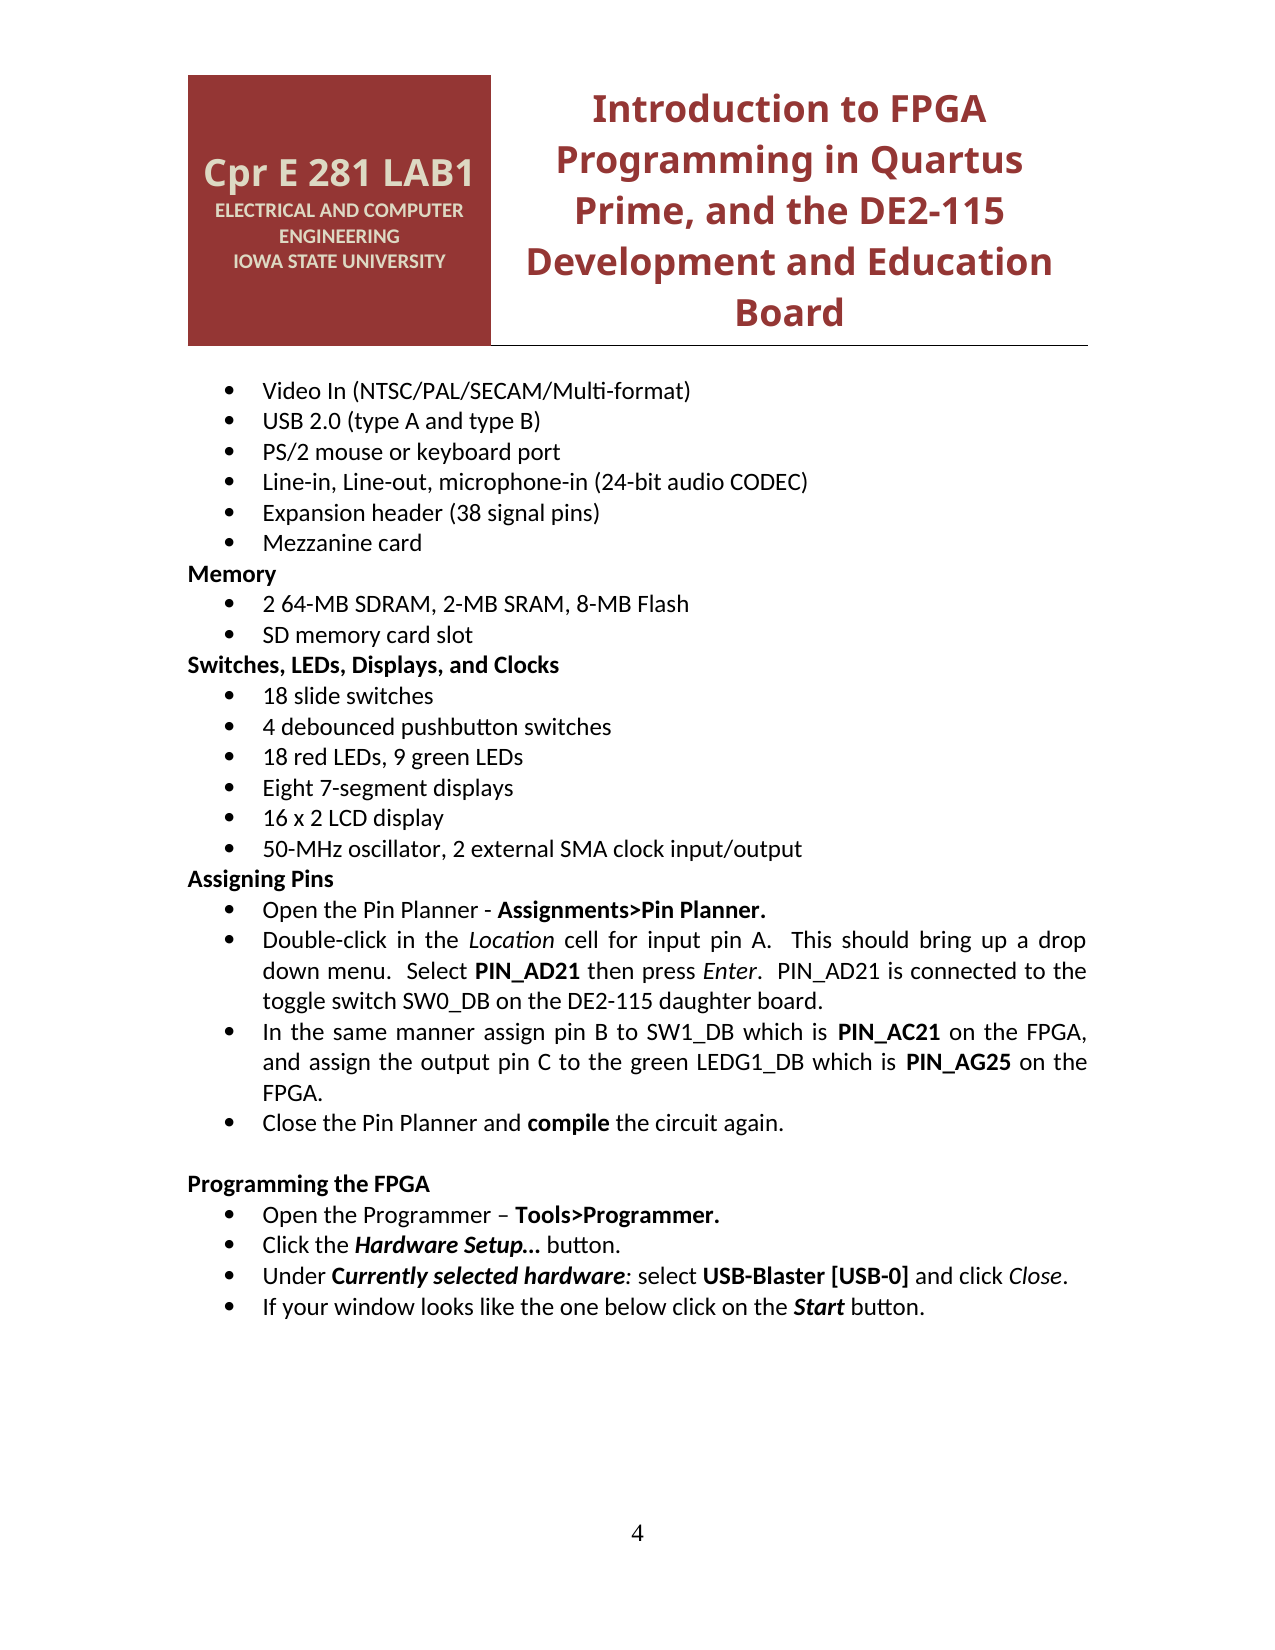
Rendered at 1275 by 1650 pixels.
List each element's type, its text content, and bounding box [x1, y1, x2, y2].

list Line-in, Line-out, microphone-in (24-bit audio CODEC) [225, 467, 1087, 497]
list Open the Pin Planner - Assignments>Pin Planner. [225, 894, 1087, 924]
subtitle Programming the FPGA [187, 1168, 1087, 1199]
subtitle Switches, LEDs, Displays, and Clocks [187, 650, 1087, 680]
subtitle Assigning Pins [187, 863, 1087, 894]
list In the same manner assign pin B to SW1_DB which is PIN_AC21 on the FPGA, and assign the output pin C to the green LEDG1_DB which is PIN_AG25 on the FPGA. [225, 1016, 1087, 1107]
list 2 64-MB SDRAM, 2-MB SRAM, 8-MB Flash [225, 589, 1087, 619]
list USB 2.0 (type A and type B) [225, 406, 1087, 436]
list 4 debounced pushbutton switches [225, 711, 1087, 741]
list Open the Programmer – Tools>Programmer. [225, 1199, 1087, 1229]
list Close the Pin Planner and compile the circuit again. [225, 1107, 1087, 1138]
subtitle Memory [187, 558, 1087, 589]
list SD memory card slot [225, 619, 1087, 650]
list Eight 7-segment displays [225, 772, 1087, 802]
list Double-click in the Location cell for input pin A. This should bring up a drop down menu. Select PIN_AD21 then press Enter. PIN_AD21 is connected to the toggle switch SW0_DB on the DE2-115 daughter board. [225, 924, 1087, 1016]
list Click the Hardware Setup… button. [225, 1229, 1087, 1260]
list 18 slide switches [225, 680, 1087, 711]
list 50-MHz oscillator, 2 external SMA clock input/output [225, 833, 1087, 863]
list PS/2 mouse or keyboard port [225, 436, 1087, 467]
list Under Currently selected hardware: select USB-Blaster [USB-0] and click Close. [225, 1260, 1087, 1291]
list 18 red LEDs, 9 green LEDs [225, 741, 1087, 772]
list If your window looks like the one below click on the Start button. [225, 1291, 1087, 1321]
list 16 x 2 LCD display [225, 802, 1087, 833]
list Video In (NTSC/PAL/SECAM/Multi-format) [225, 375, 1087, 406]
list Mezzanine card [225, 528, 1087, 558]
list Expansion header (38 signal pins) [225, 497, 1087, 528]
